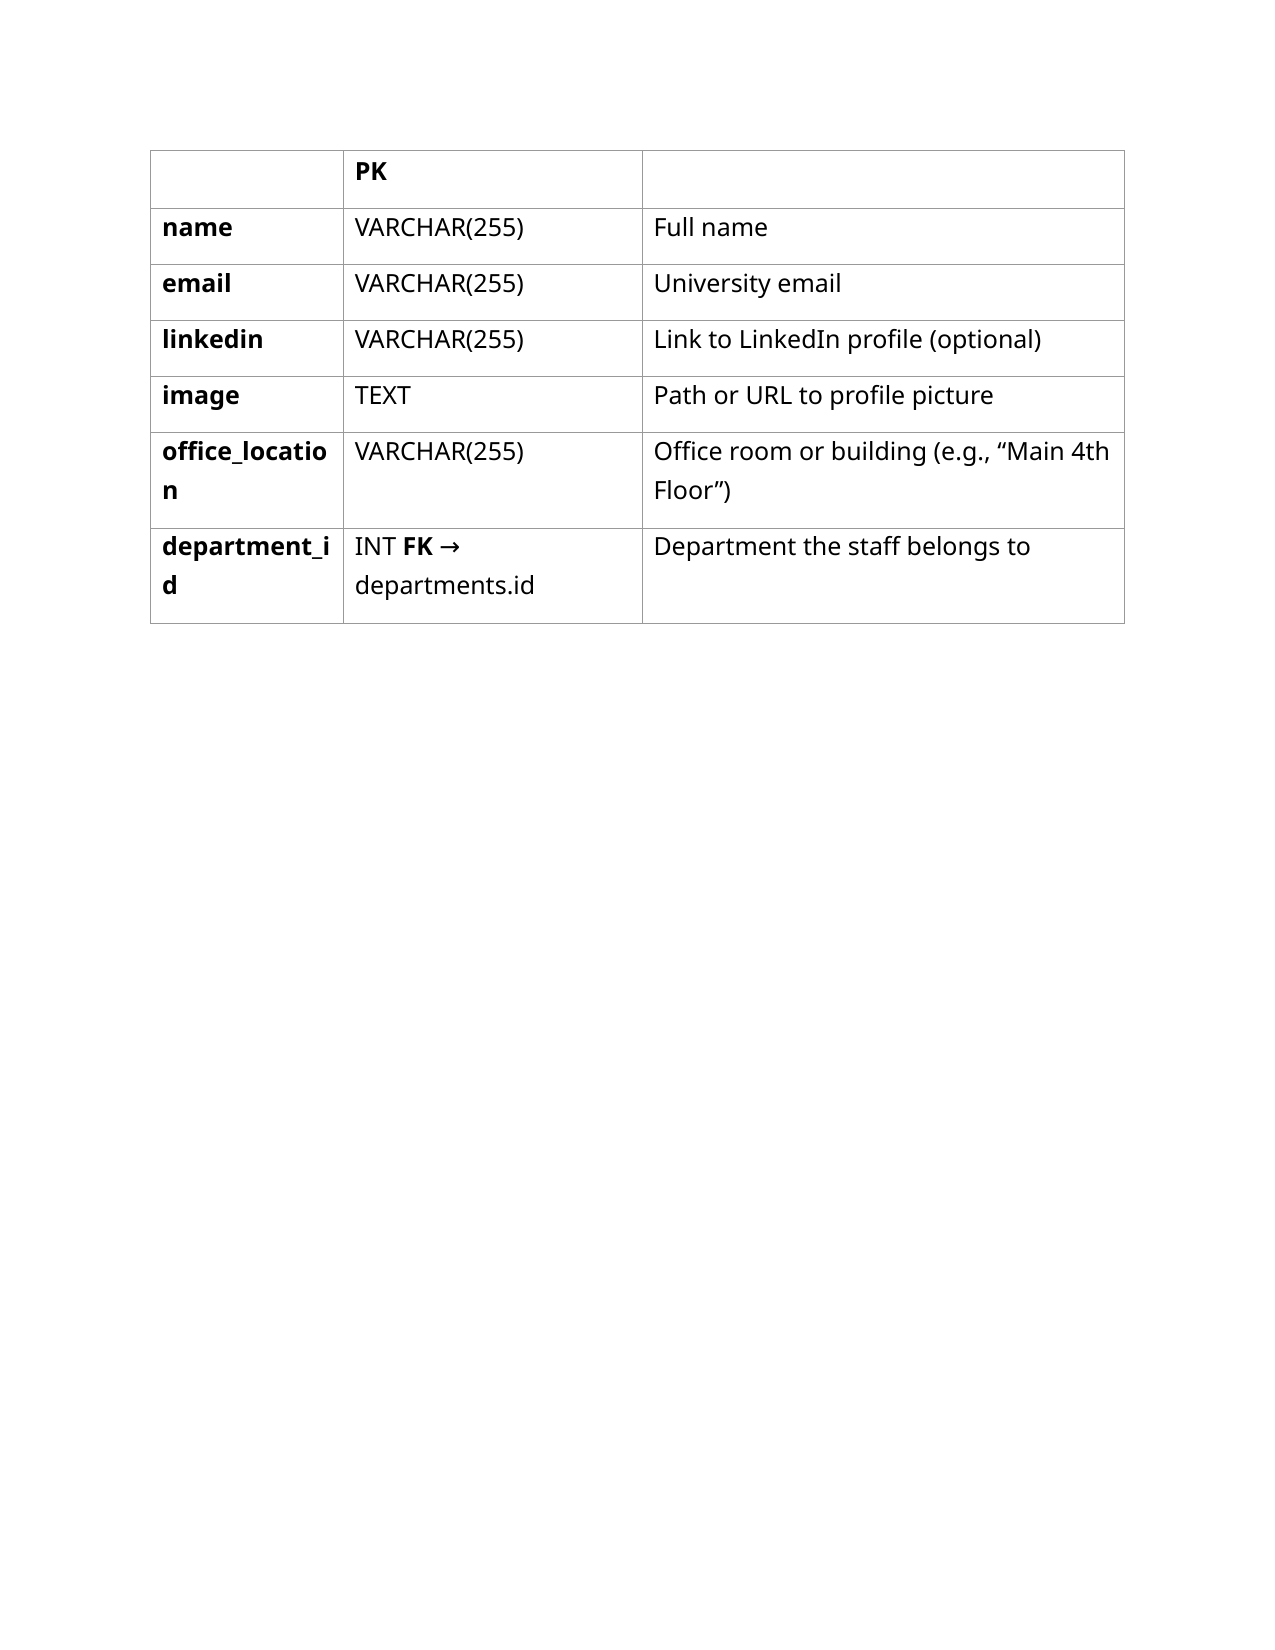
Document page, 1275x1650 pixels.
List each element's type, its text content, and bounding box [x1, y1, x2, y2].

table_cell Department the staff belongs to [643, 529, 1124, 623]
table_cell name [151, 209, 343, 264]
table_cell department_id [151, 529, 343, 623]
table_cell Full name [643, 209, 1124, 264]
table_cell linkedin [151, 321, 343, 376]
table_cell VARCHAR(255) [344, 433, 642, 527]
table_cell INT FK → departments.id [344, 529, 642, 623]
table_cell TEXT [344, 377, 642, 432]
table_cell University email [643, 265, 1124, 320]
table_cell id [151, 151, 343, 208]
table_cell Office room or building (e.g., “Main 4th Floor”) [643, 433, 1124, 527]
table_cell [643, 151, 1124, 208]
table_cell office_location [151, 433, 343, 527]
table_cell VARCHAR(255) [344, 209, 642, 264]
table_cell email [151, 265, 343, 320]
table_cell Path or URL to profile picture [643, 377, 1124, 432]
table_cell VARCHAR(255) [344, 265, 642, 320]
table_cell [344, 151, 642, 208]
table_cell image [151, 377, 343, 432]
table_cell Link to LinkedIn profile (optional) [643, 321, 1124, 376]
table_cell VARCHAR(255) [344, 321, 642, 376]
